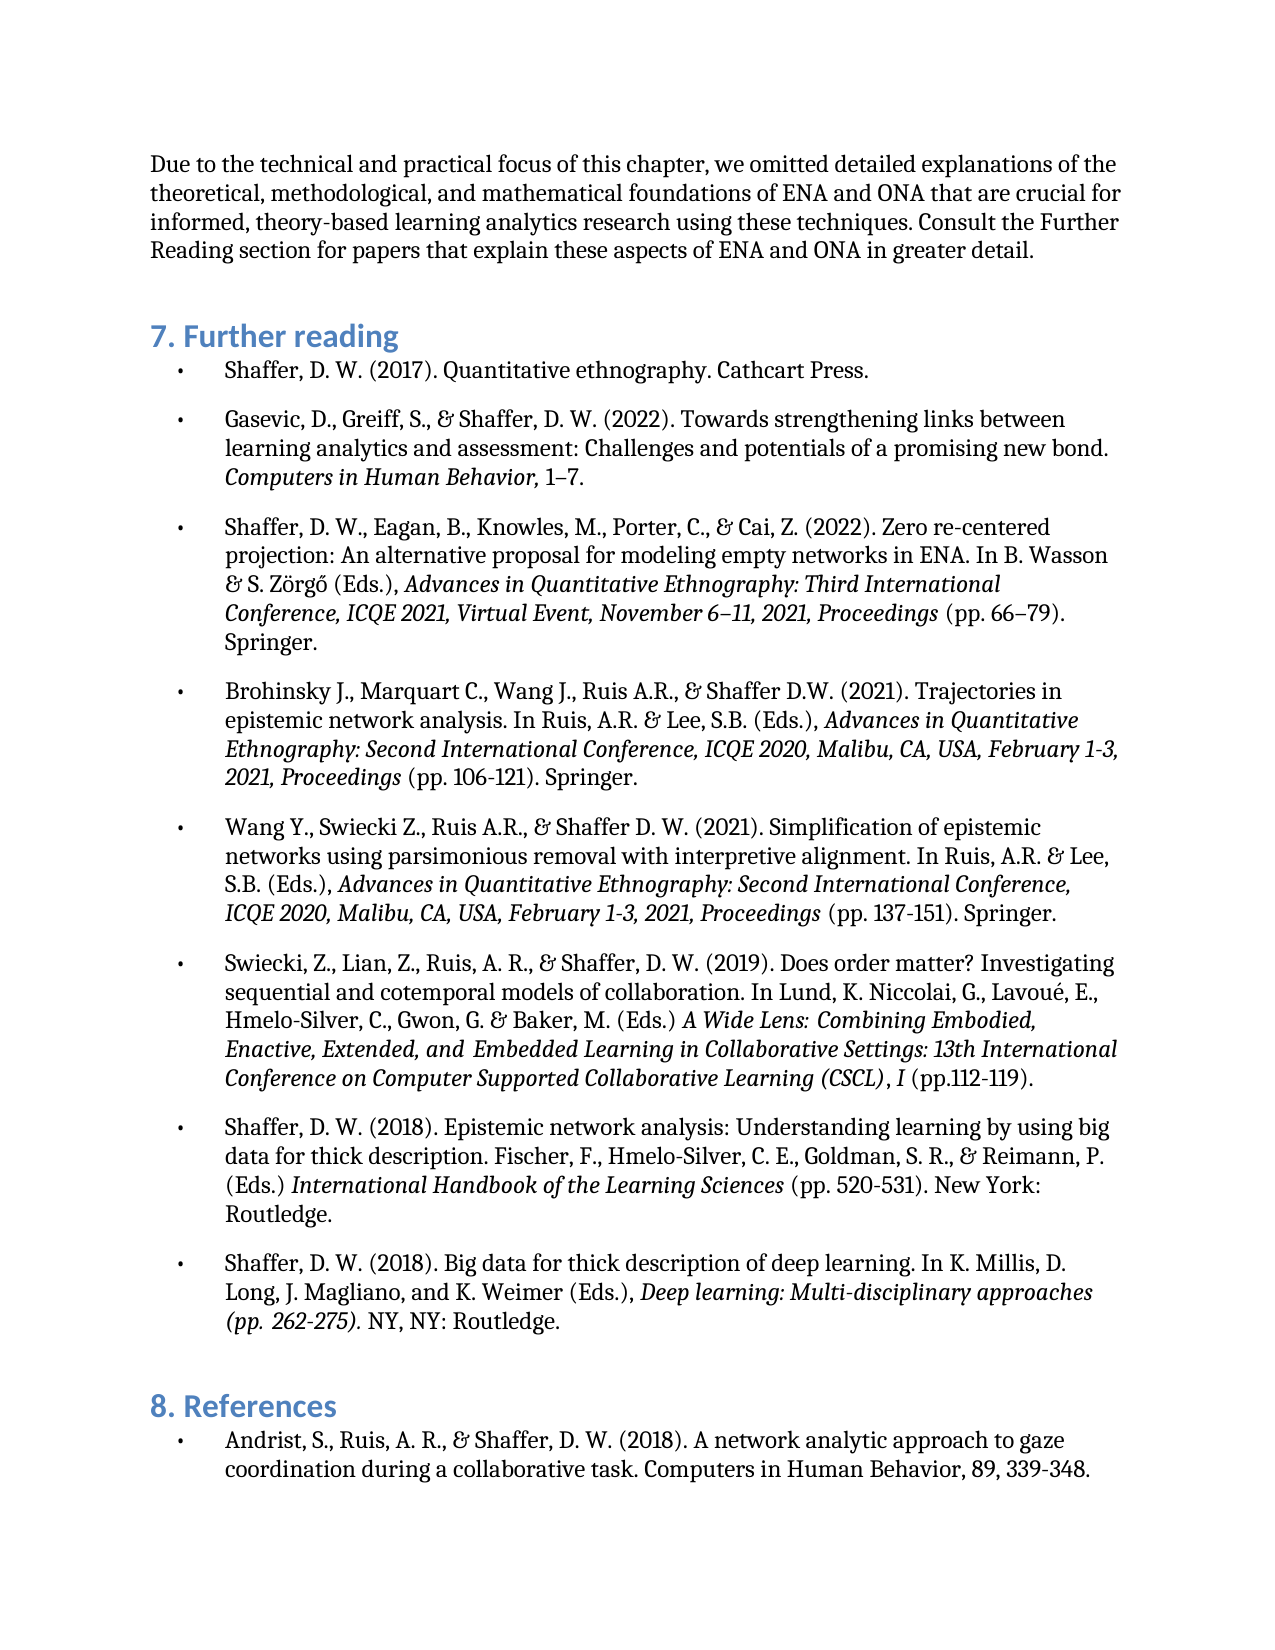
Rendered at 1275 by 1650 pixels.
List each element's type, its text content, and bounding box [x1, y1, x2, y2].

subtitle 8. References [150, 1385, 1125, 1426]
list Shaffer, D. W. (2017). Quantitative ethnography. Cathcart Press. [175, 356, 1125, 384]
list Shaffer, D. W., Eagan, B., Knowles, M., Porter, C., & Cai, Z. (2022). Zero re-centered projection: An alternative proposal for modeling empty networks in ENA. In B. Wasson & S. Zörgő (Eds.), Advances in Quantitative Ethnography: Third International Conference, ICQE 2021, Virtual Event, November 6–11, 2021, Proceedings (pp. 66–79). Springer. [175, 512, 1125, 656]
list Gasevic, D., Greiff, S., & Shaffer, D. W. (2022). Towards strengthening links between learning analytics and assessment: Challenges and potentials of a promising new bond. Computers in Human Behavior, 1–7. [175, 405, 1125, 492]
subtitle 7. Further reading [150, 315, 1125, 356]
list Andrist, S., Ruis, A. R., & Shaffer, D. W. (2018). A network analytic approach to gaze coordination during a collaborative task. Computers in Human Behavior, 89, 339-348. [175, 1426, 1125, 1483]
text Due to the technical and practical focus of this chapter, we omitted detailed explanations of the theoretical, methodological, and mathematical foundations of ENA and ONA that are crucial for informed, theory-based learning analytics research using these techniques. Consult the Further Reading section for papers that explain these aspects of ENA and ONA in greater detail. [150, 150, 1125, 265]
list Swiecki, Z., Lian, Z., Ruis, A. R., & Shaffer, D. W. (2019). Does order matter? Investigating sequential and cotemporal models of collaboration. In Lund, K. Niccolai, G., Lavoué, E., Hmelo-Silver, C., Gwon, G. & Baker, M. (Eds.) A Wide Lens: Combining Embodied, Enactive, Extended, and Embedded Learning in Collaborative Settings: 13th International Conference on Computer Supported Collaborative Learning (CSCL), I (pp.112-119). [175, 949, 1125, 1092]
list Shaffer, D. W. (2018). Big data for thick description of deep learning. In K. Millis, D. Long, J. Magliano, and K. Weimer (Eds.), Deep learning: Multi-disciplinary approaches (pp. 262-275). NY, NY: Routledge. [175, 1249, 1125, 1335]
list Wang Y., Swiecki Z., Ruis A.R., & Shaffer D. W. (2021). Simplification of epistemic networks using parsimonious removal with interpretive alignment. In Ruis, A.R. & Lee, S.B. (Eds.), Advances in Quantitative Ethnography: Second International Conference, ICQE 2020, Malibu, CA, USA, February 1-3, 2021, Proceedings (pp. 137-151). Springer. [175, 813, 1125, 928]
list Shaffer, D. W. (2018). Epistemic network analysis: Understanding learning by using big data for thick description. Fischer, F., Hmelo-Silver, C. E., Goldman, S. R., & Reimann, P. (Eds.) International Handbook of the Learning Sciences (pp. 520-531). New York: Routledge. [175, 1113, 1125, 1228]
list Brohinsky J., Marquart C., Wang J., Ruis A.R., & Shaffer D.W. (2021). Trajectories in epistemic network analysis. In Ruis, A.R. & Lee, S.B. (Eds.), Advances in Quantitative Ethnography: Second International Conference, ICQE 2020, Malibu, CA, USA, February 1-3, 2021, Proceedings (pp. 106-121). Springer. [175, 677, 1125, 792]
